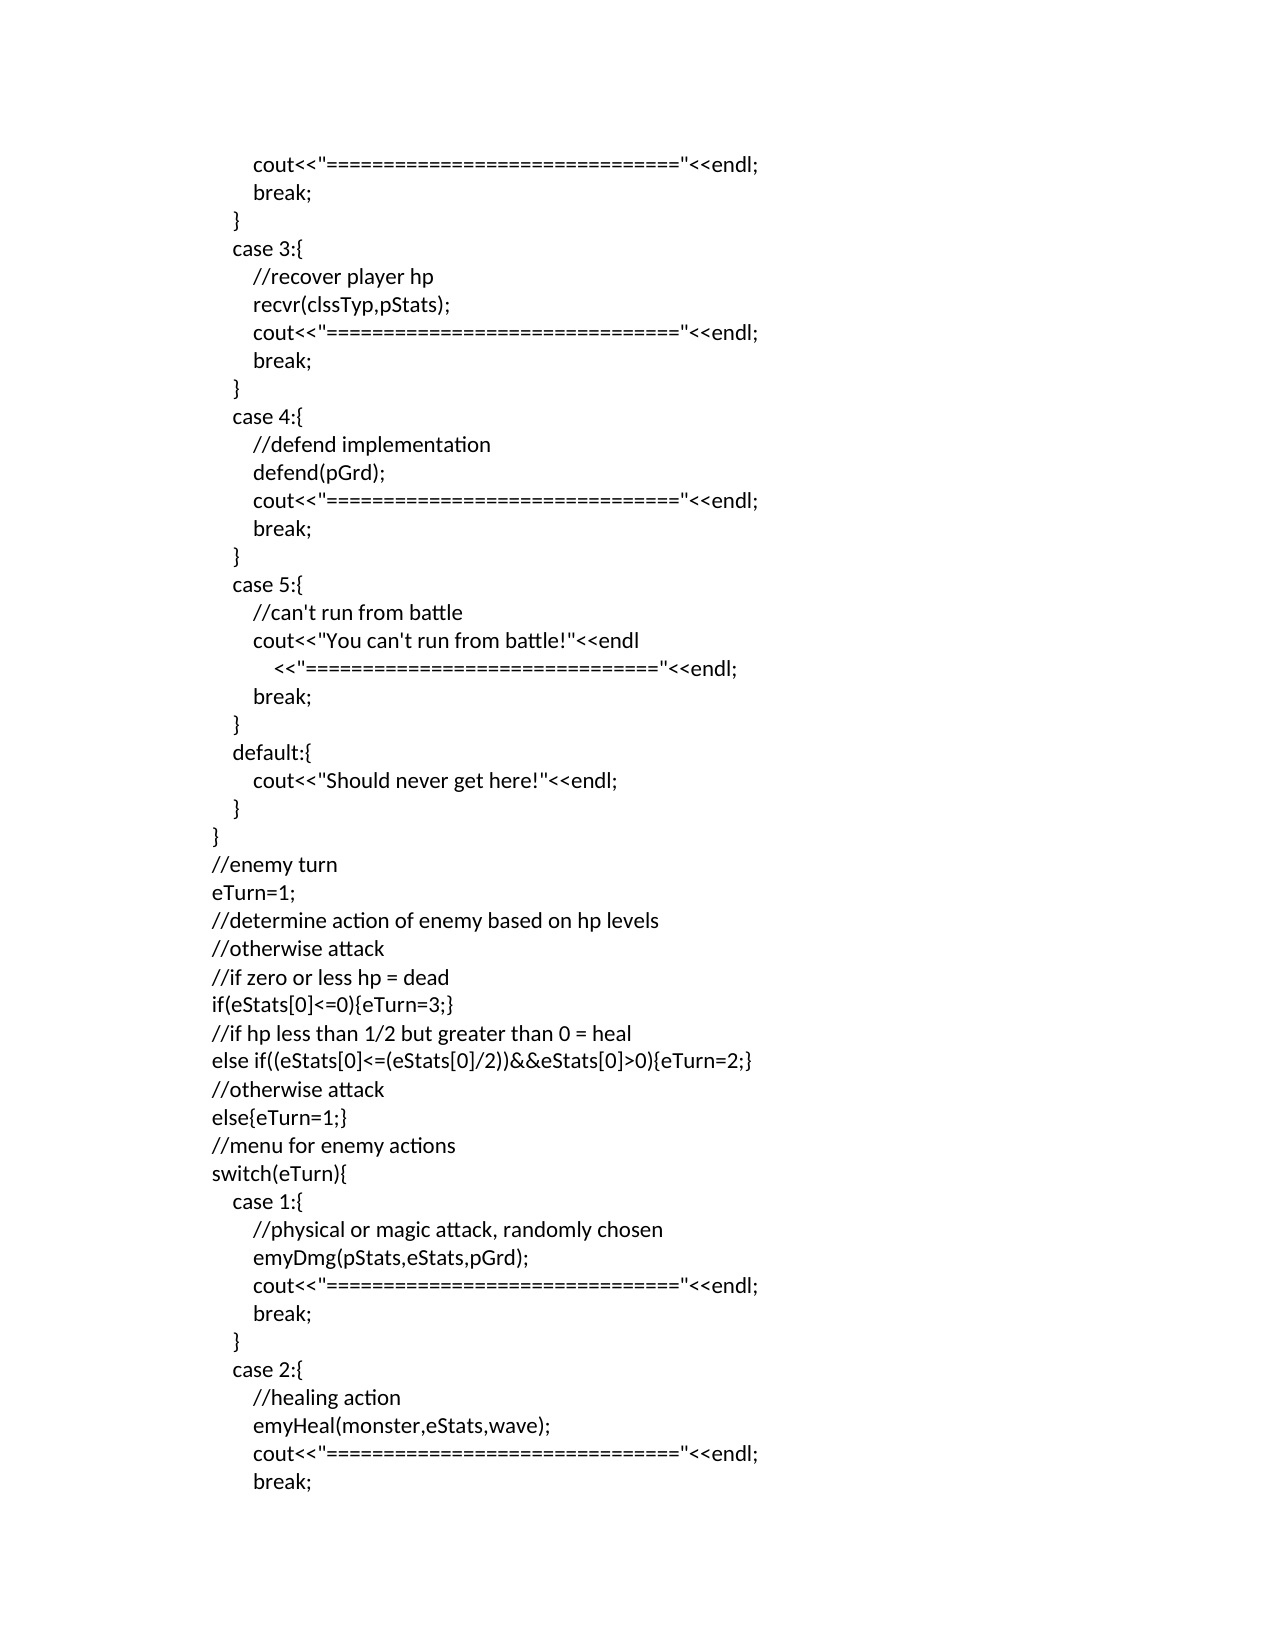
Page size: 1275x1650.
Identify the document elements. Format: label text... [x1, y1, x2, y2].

text //recover player hp [150, 262, 1125, 290]
text case 4:{ [150, 402, 1125, 430]
text case 3:{ [150, 234, 1125, 262]
text //determine action of enemy based on hp levels [150, 907, 1125, 934]
text default:{ [150, 738, 1125, 766]
text break; [150, 1299, 1125, 1327]
text } [150, 710, 1125, 738]
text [150, 318, 1125, 346]
text break; [150, 1467, 1125, 1495]
text //otherwise attack [150, 1075, 1125, 1103]
text emyDmg(pStats,eStats,pGrd); [150, 1243, 1125, 1271]
text break; [150, 178, 1125, 206]
text cout<<"==============================="<<endl; [150, 486, 1125, 514]
text //healing action [150, 1383, 1125, 1411]
text } [150, 374, 1125, 402]
text //defend implementation [150, 430, 1125, 458]
text } [150, 206, 1125, 234]
text } [150, 822, 1125, 851]
text break; [150, 682, 1125, 710]
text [150, 1271, 1125, 1299]
text //otherwise attack [150, 934, 1125, 963]
text } [150, 794, 1125, 822]
text case 1:{ [150, 1187, 1125, 1215]
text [150, 150, 1125, 178]
text cout<<"Should never get here!"<<endl; [150, 766, 1125, 794]
text //if zero or less hp = dead [150, 963, 1125, 991]
text eTurn=1; [150, 878, 1125, 907]
text cout<<"You can't run from battle!"<<endl [150, 626, 1125, 654]
text else{eTurn=1;} [150, 1103, 1125, 1131]
text break; [150, 346, 1125, 374]
text //physical or magic attack, randomly chosen [150, 1215, 1125, 1243]
text } [150, 542, 1125, 570]
text if(eStats[0]<=0){eTurn=3;} [150, 991, 1125, 1019]
text emyHeal(monster,eStats,wave); [150, 1411, 1125, 1439]
text break; [150, 514, 1125, 542]
text //menu for enemy actions [150, 1131, 1125, 1159]
text recvr(clssTyp,pStats); [150, 290, 1125, 318]
text case 2:{ [150, 1355, 1125, 1383]
text case 5:{ [150, 570, 1125, 598]
text else if((eStats[0]<=(eStats[0]/2))&&eStats[0]>0){eTurn=2;} [150, 1047, 1125, 1075]
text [150, 1439, 1125, 1467]
text switch(eTurn){ [150, 1159, 1125, 1187]
text <<"==============================="<<endl; [150, 654, 1125, 682]
text //can't run from battle [150, 598, 1125, 626]
text defend(pGrd); [150, 458, 1125, 486]
text //enemy turn [150, 851, 1125, 878]
text } [150, 1327, 1125, 1355]
text //if hp less than 1/2 but greater than 0 = heal [150, 1019, 1125, 1047]
